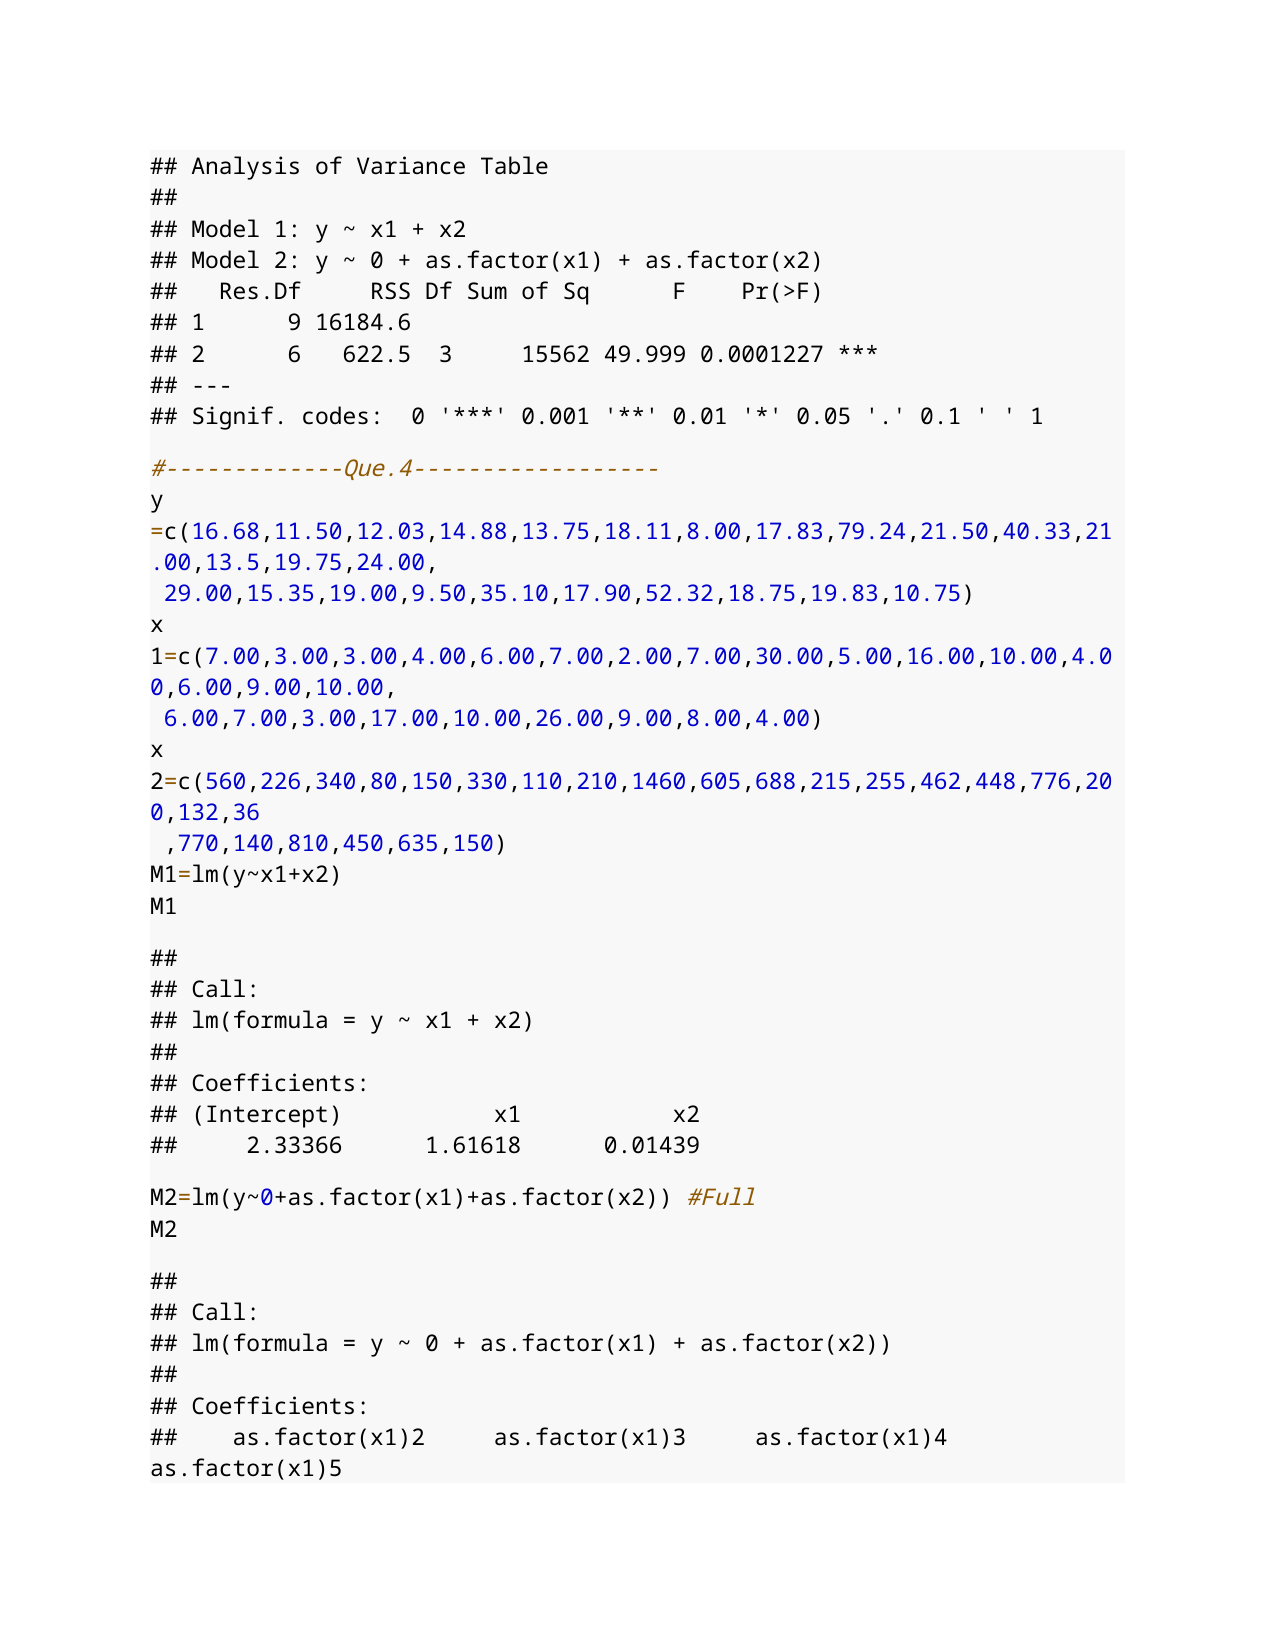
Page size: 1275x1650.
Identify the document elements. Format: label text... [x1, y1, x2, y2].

text ## Analysis of Variance Table ## ## Model 1: y ~ x1 + x2 ## Model 2: y ~ 0 + as.factor(x1) + as.factor(x2) ## Res.Df RSS Df Sum of Sq F Pr(>F) ## 1 9 16184.6 ## 2 6 622.5 3 15562 49.999 0.0001227 *** ## --- ## Signif. codes: 0 '***' 0.001 '**' 0.01 '*' 0.05 '.' 0.1 ' ' 1 [150, 150, 1125, 431]
text M2=lm(y~0+as.factor(x1)+as.factor(x2)) #Full M2 [150, 1181, 1125, 1244]
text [150, 1264, 1125, 1483]
text #-------------Que.4------------------ y=c(16.68,11.50,12.03,14.88,13.75,18.11,8.00,17.83,79.24,21.50,40.33,21.00,13.5,19.75,24.00, 29.00,15.35,19.00,9.50,35.10,17.90,52.32,18.75,19.83,10.75) x1=c(7.00,3.00,3.00,4.00,6.00,7.00,2.00,7.00,30.00,5.00,16.00,10.00,4.00,6.00,9.00,10.00, 6.00,7.00,3.00,17.00,10.00,26.00,9.00,8.00,4.00) x2=c(560,226,340,80,150,330,110,210,1460,605,688,215,255,462,448,776,200,132,36 ,770,140,810,450,635,150) M1=lm(y~x1+x2) M1 [150, 452, 1125, 921]
text ## ## Call: ## lm(formula = y ~ x1 + x2) ## ## Coefficients: ## (Intercept) x1 x2 ## 2.33366 1.61618 0.01439 [150, 942, 1125, 1160]
